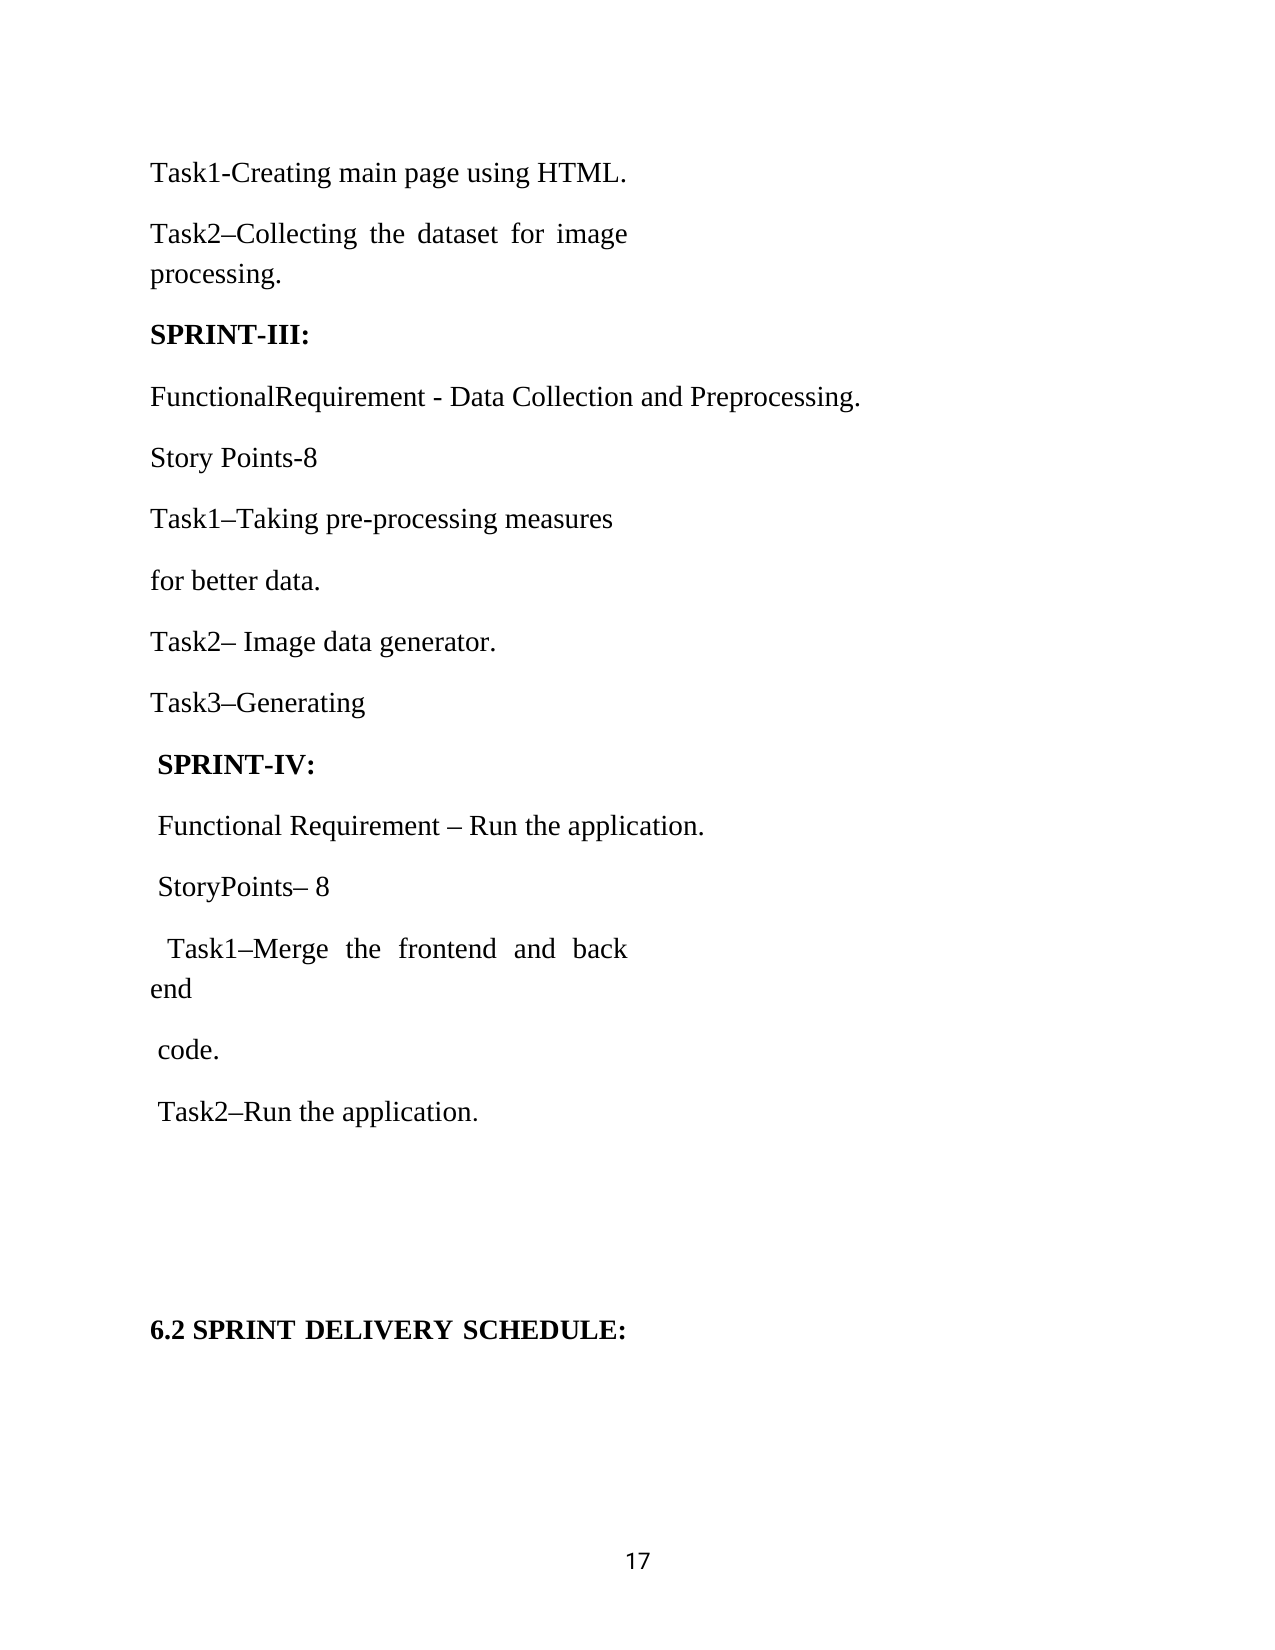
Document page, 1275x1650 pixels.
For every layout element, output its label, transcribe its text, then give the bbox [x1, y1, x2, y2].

text StoryPoints– 8 [150, 865, 628, 905]
text SPRINT-III: [150, 313, 628, 353]
text Task2–Collecting the dataset for image processing. [150, 211, 628, 291]
text Task1–Merge the frontend and back end [150, 926, 628, 1006]
text Task1–Taking pre-processing measures [150, 497, 628, 537]
text for better data. [150, 558, 994, 598]
text code. [150, 1028, 628, 1068]
text Story Points-8 [150, 435, 628, 475]
text FunctionalRequirement - Data Collection and Preprocessing. [150, 374, 975, 414]
text Task2–Run the application. [150, 1089, 628, 1129]
text Task1-Creating main page using HTML. [150, 150, 628, 190]
subtitle 6.2 SPRINT DELIVERY SCHEDULE: [150, 1316, 1125, 1346]
text Functional Requirement – Run the application. [150, 803, 937, 843]
text Task2– Image data generator. [150, 619, 975, 659]
text Task3–Generating [150, 681, 628, 721]
text SPRINT-IV: [150, 742, 628, 782]
